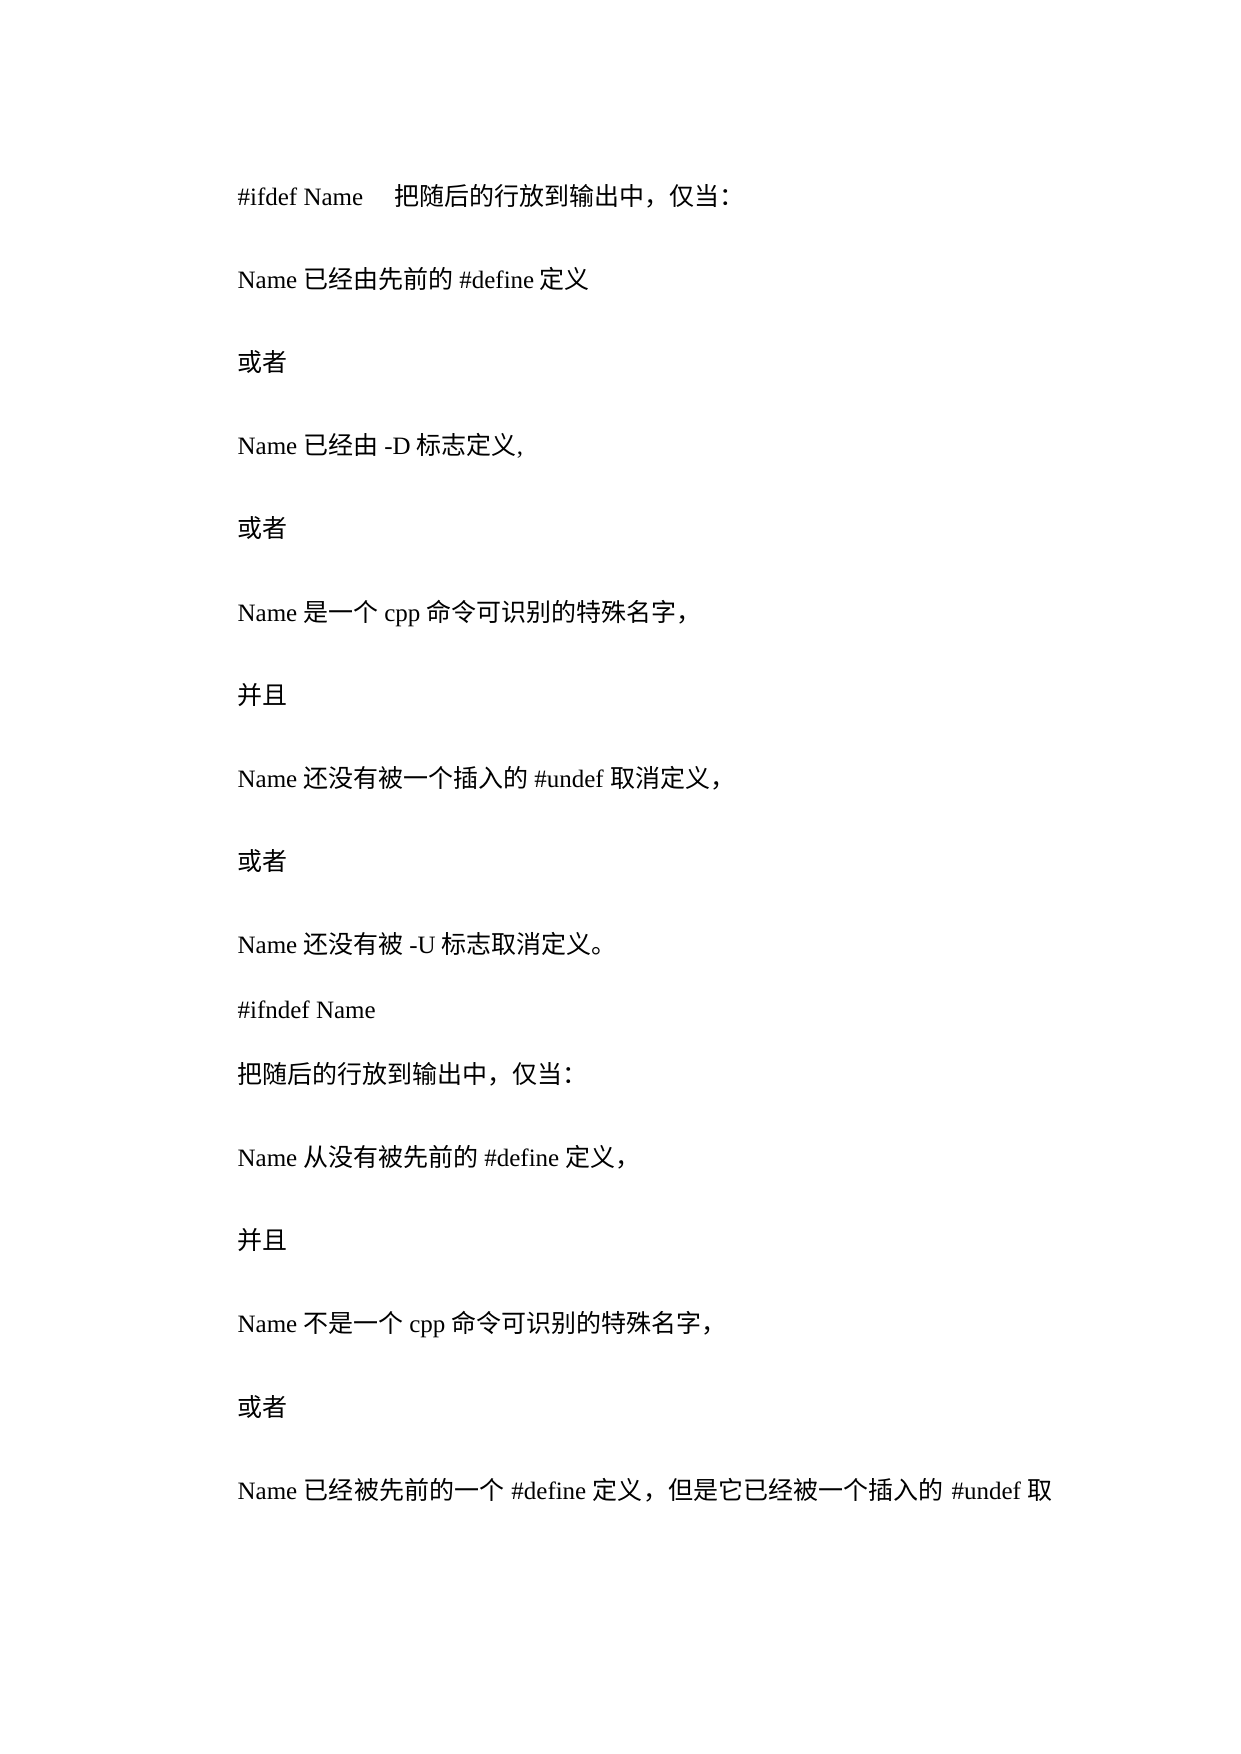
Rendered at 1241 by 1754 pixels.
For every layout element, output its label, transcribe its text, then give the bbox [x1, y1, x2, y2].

text 并且 [187, 661, 1053, 726]
text Name 已经由 -D 标志定义, [187, 411, 1053, 476]
text #ifndef Name [187, 993, 1053, 1026]
text 或者 [187, 1373, 1053, 1438]
text Name 从没有被先前的 #define 定义， [187, 1123, 1053, 1188]
text 或者 [187, 494, 1053, 559]
text Name 还没有被一个插入的 #undef 取消定义， [187, 744, 1053, 809]
text #ifdef Name 把随后的行放到输出中，仅当： [187, 162, 1053, 227]
text 或者 [187, 328, 1053, 393]
text Name 已经由先前的 #define定义 [187, 245, 1053, 310]
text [187, 1456, 1053, 1521]
text Name 不是一个 cpp 命令可识别的特殊名字， [187, 1289, 1053, 1354]
text Name 是一个 cpp 命令可识别的特殊名字， [187, 578, 1053, 643]
text 并且 [187, 1206, 1053, 1271]
text Name 还没有被 -U 标志取消定义。 [187, 910, 1053, 975]
text 或者 [187, 827, 1053, 892]
text 把随后的行放到输出中，仅当： [187, 1040, 1053, 1105]
